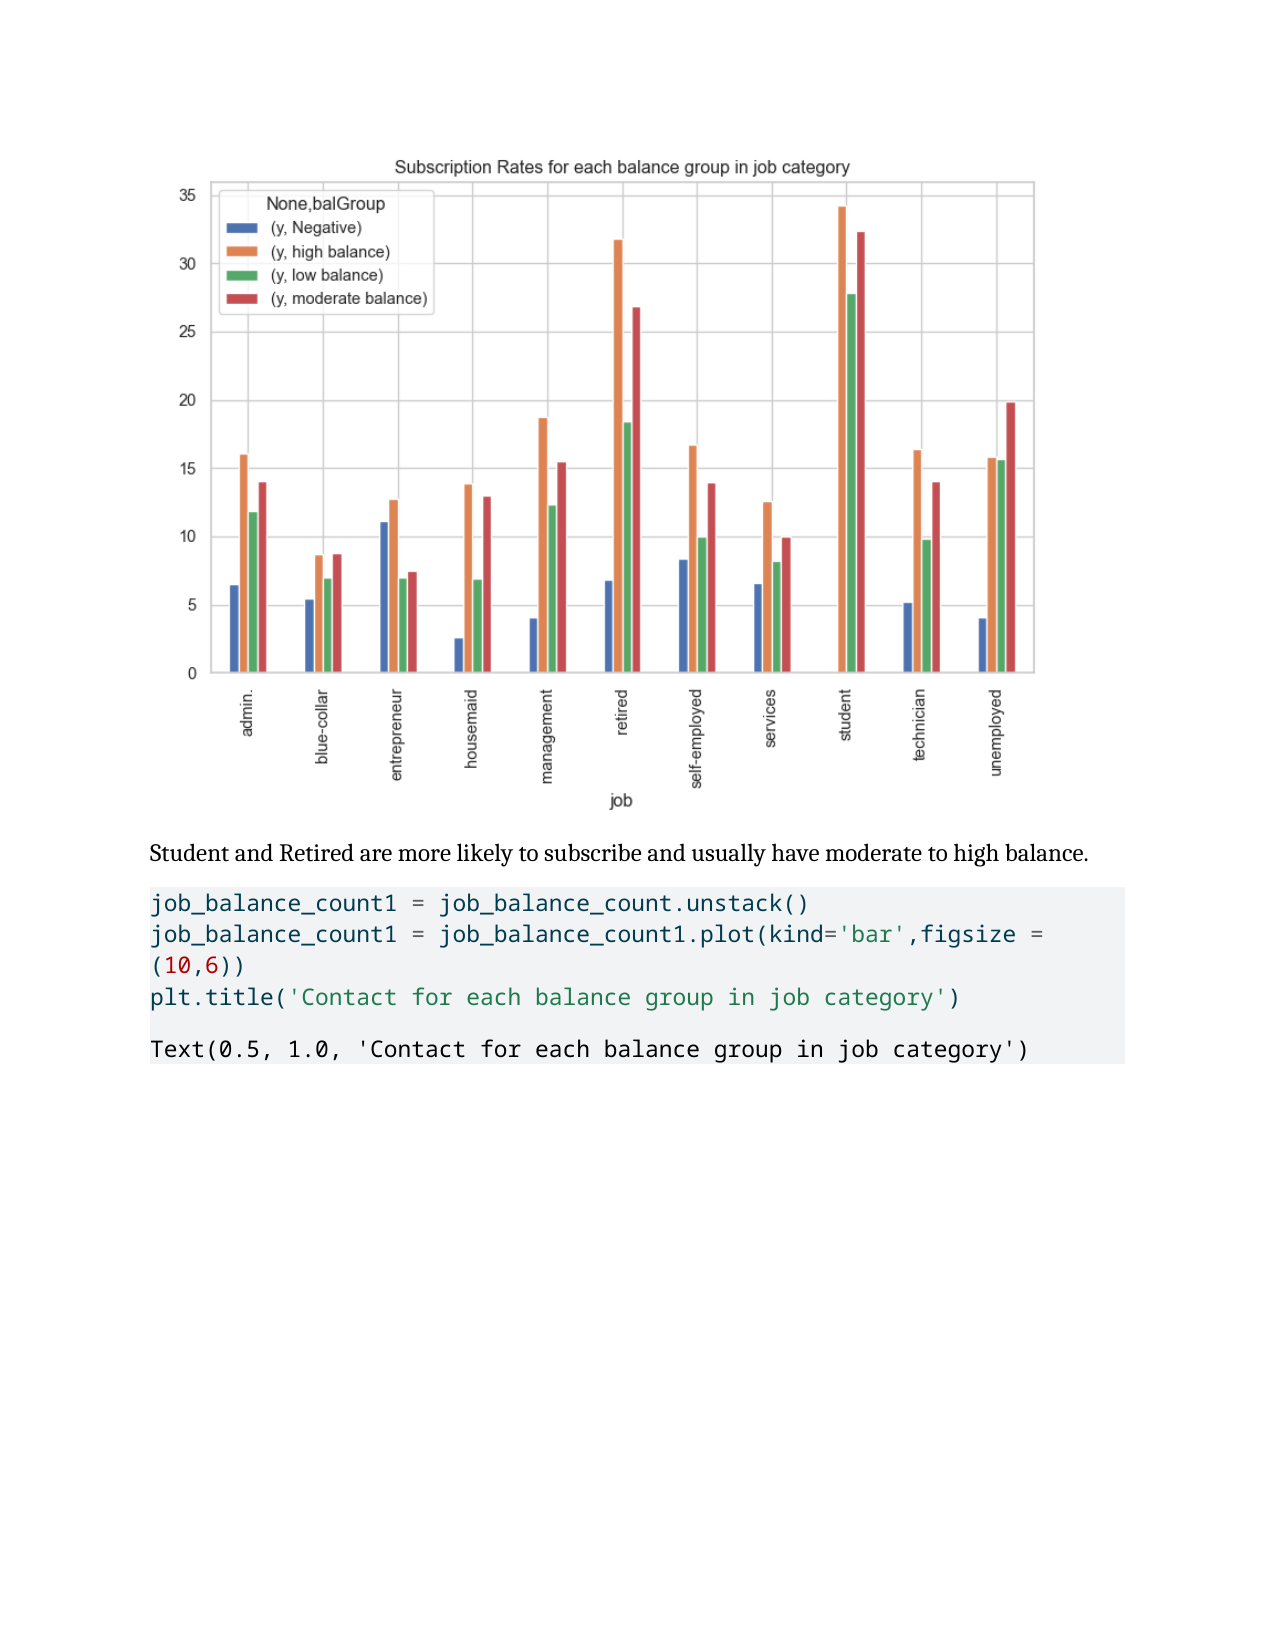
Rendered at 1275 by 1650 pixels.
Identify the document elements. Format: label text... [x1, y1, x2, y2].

text job_balance_count1 = job_balance_count.unstack() job_balance_count1 = job_balance_count1.plot(kind='bar',figsize = (10,6)) plt.title('Contact for each balance group in job category') [246, 887, 1125, 1012]
text Text(0.5, 1.0, 'Contact for each balance group in job category') [150, 1033, 1125, 1064]
text Student and Retired are more likely to subscribe and usually have moderate to high balance. [150, 839, 1125, 868]
picture [168, 150, 1044, 821]
